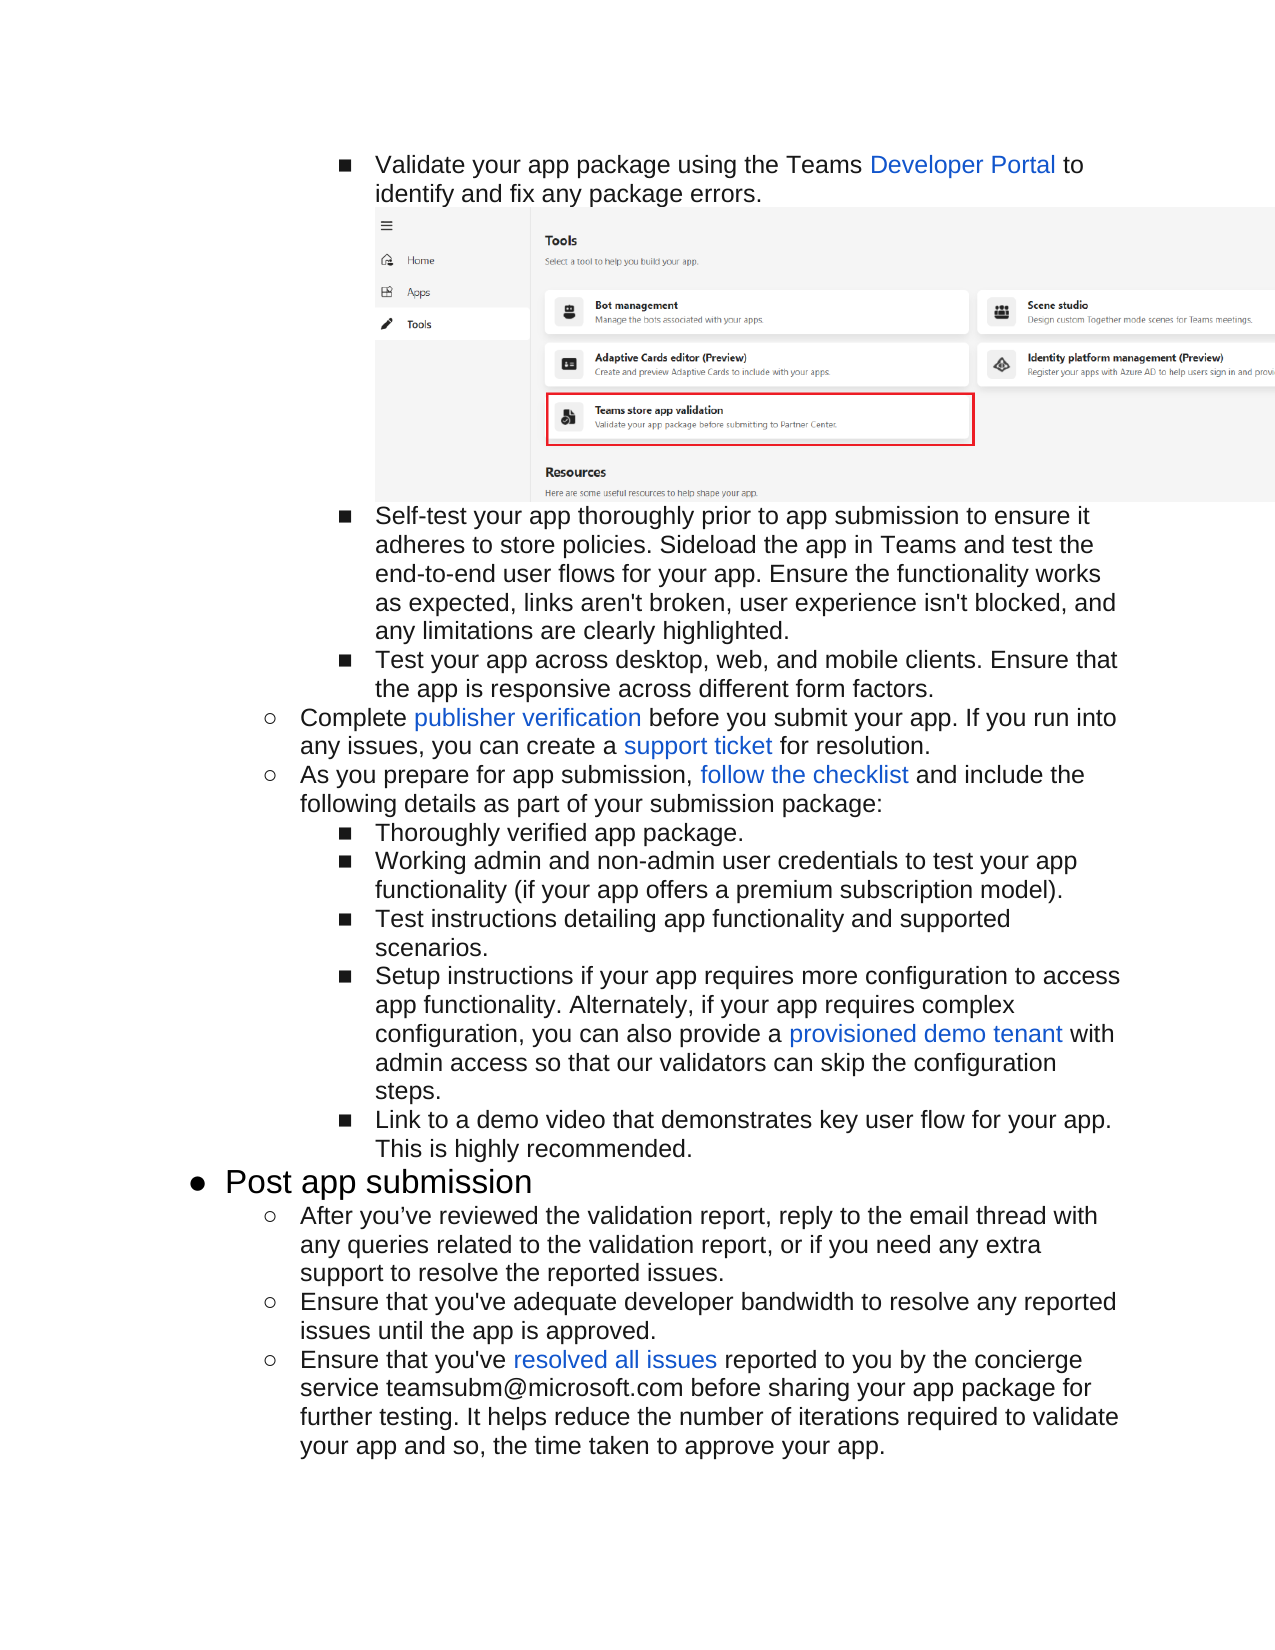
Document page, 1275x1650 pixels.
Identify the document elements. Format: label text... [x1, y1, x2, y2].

list After you’ve reviewed the validation report, reply to the email thread with any queries related to the validation report, or if you need any extra support to resolve the reported issues. [262, 1201, 1125, 1287]
picture [375, 207, 1275, 502]
list Thoroughly verified app package. [337, 817, 1125, 846]
list Ensure that you've resolved all issues reported to you by the concierge service teamsubm@microsoft.com before sharing your app package for further testing. It helps reduce the number of iterations required to validate your app and so, the time taken to approve your app. [262, 1345, 1125, 1460]
list Complete publisher verification before you submit your app. If you run into any issues, you can create a support ticket for resolution. [262, 702, 1125, 760]
list Setup instructions if your app requires more configuration to access app functionality. Alternately, if your app requires complex configuration, you can also provide a provisioned demo tenant with admin access so that our validators can skip the configuration steps. [337, 961, 1125, 1105]
list Test instructions detailing app functionality and supported scenarios. [337, 904, 1125, 961]
subtitle Post app submission [187, 1162, 1125, 1201]
list Ensure that you've adequate developer bandwidth to resolve any reported issues until the app is approved. [262, 1287, 1125, 1345]
list Self-test your app thoroughly prior to app submission to ensure it adheres to store policies. Sideload the app in Teams and test the end-to-end user flows for your app. Ensure the functionality works as expected, links aren't broken, user experience isn't blocked, and any limitations are clearly highlighted. [337, 501, 1125, 645]
list Link to a demo video that demonstrates key user flow for your app. This is highly recommended. [337, 1105, 1125, 1162]
list As you prepare for app submission, follow the checklist and include the following details as part of your submission package: [262, 760, 1125, 817]
list Working admin and non-admin user credentials to test your app functionality (if your app offers a premium subscription model). [337, 846, 1125, 904]
list Test your app across desktop, web, and mobile clients. Ensure that the app is responsive across different form factors. [337, 645, 1125, 702]
